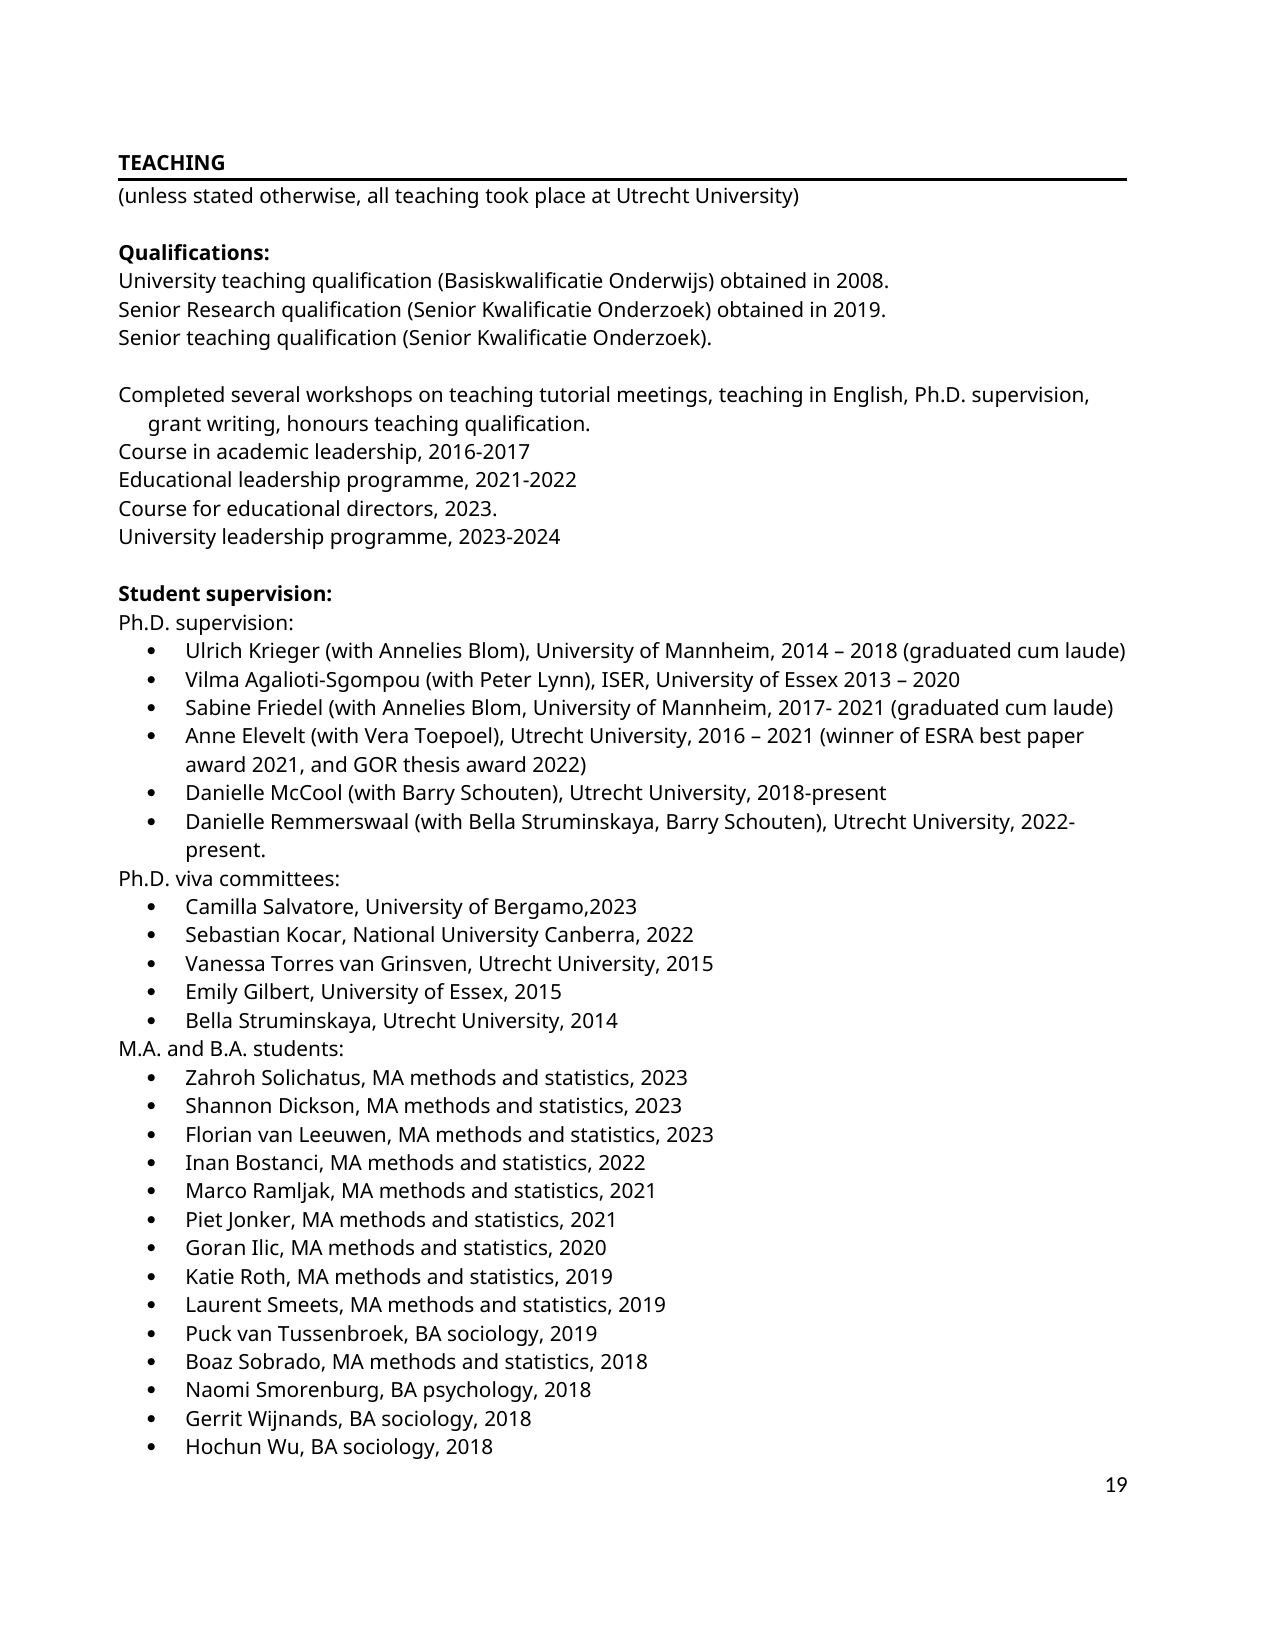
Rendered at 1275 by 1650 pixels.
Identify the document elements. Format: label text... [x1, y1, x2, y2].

text (unless stated otherwise, all teaching took place at Utrecht University) [118, 181, 1127, 210]
text Senior teaching qualification (Senior Kwalificatie Onderzoek). [118, 323, 1127, 352]
list Zahroh Solichatus, MA methods and statistics, 2023 [148, 1063, 1127, 1091]
list Camilla Salvatore, University of Bergamo,2023 [148, 892, 1127, 921]
text Course in academic leadership, 2016-2017 [118, 437, 1127, 466]
text Educational leadership programme, 2021-2022 [118, 466, 1127, 494]
text M.A. and B.A. students: [118, 1034, 1127, 1063]
text Senior Research qualification (Senior Kwalificatie Onderzoek) obtained in 2019. [118, 295, 1127, 323]
text Qualifications: [118, 238, 1127, 267]
list Katie Roth, MA methods and statistics, 2019 [148, 1262, 1127, 1290]
text Student supervision: [118, 579, 1127, 608]
list Marco Ramljak, MA methods and statistics, 2021 [148, 1177, 1127, 1205]
list Inan Bostanci, MA methods and statistics, 2022 [148, 1148, 1127, 1177]
text Course for educational directors, 2023. [118, 494, 1127, 522]
list Puck van Tussenbroek, BA sociology, 2019 [148, 1319, 1127, 1347]
list Goran Ilic, MA methods and statistics, 2020 [148, 1233, 1127, 1262]
list Gerrit Wijnands, BA sociology, 2018 [148, 1404, 1127, 1432]
list Anne Elevelt (with Vera Toepoel), Utrecht University, 2016 – 2021 (winner of ESRA best paper award 2021, and GOR thesis award 2022) [148, 722, 1127, 778]
text TEACHING [118, 148, 1127, 178]
list Piet Jonker, MA methods and statistics, 2021 [148, 1205, 1127, 1233]
text University leadership programme, 2023-2024 [118, 522, 1127, 551]
list Boaz Sobrado, MA methods and statistics, 2018 [148, 1347, 1127, 1376]
text Ph.D. supervision: [118, 608, 1127, 636]
list Bella Struminskaya, Utrecht University, 2014 [148, 1006, 1127, 1034]
list Hochun Wu, BA sociology, 2018 [148, 1432, 1127, 1461]
list Florian van Leeuwen, MA methods and statistics, 2023 [148, 1120, 1127, 1148]
list Danielle McCool (with Barry Schouten), Utrecht University, 2018-present [148, 778, 1127, 807]
list Emily Gilbert, University of Essex, 2015 [148, 977, 1127, 1006]
text Ph.D. viva committees: [118, 864, 1127, 892]
list Sabine Friedel (with Annelies Blom, University of Mannheim, 2017- 2021 (graduated cum laude) [148, 693, 1127, 722]
list Laurent Smeets, MA methods and statistics, 2019 [148, 1290, 1127, 1319]
list Shannon Dickson, MA methods and statistics, 2023 [148, 1091, 1127, 1120]
list Sebastian Kocar, National University Canberra, 2022 [148, 921, 1127, 949]
text Completed several workshops on teaching tutorial meetings, teaching in English, Ph.D. supervision, grant writing, honours teaching qualification. [118, 380, 1127, 437]
list Danielle Remmerswaal (with Bella Struminskaya, Barry Schouten), Utrecht University, 2022-present. [148, 807, 1127, 864]
list Naomi Smorenburg, BA psychology, 2018 [148, 1376, 1127, 1404]
list Vanessa Torres van Grinsven, Utrecht University, 2015 [148, 949, 1127, 977]
list Ulrich Krieger (with Annelies Blom), University of Mannheim, 2014 – 2018 (graduated cum laude) [148, 636, 1127, 665]
list Vilma Agalioti-Sgompou (with Peter Lynn), ISER, University of Essex 2013 – 2020 [148, 665, 1127, 693]
text University teaching qualification (Basiskwalificatie Onderwijs) obtained in 2008. [118, 267, 1127, 295]
